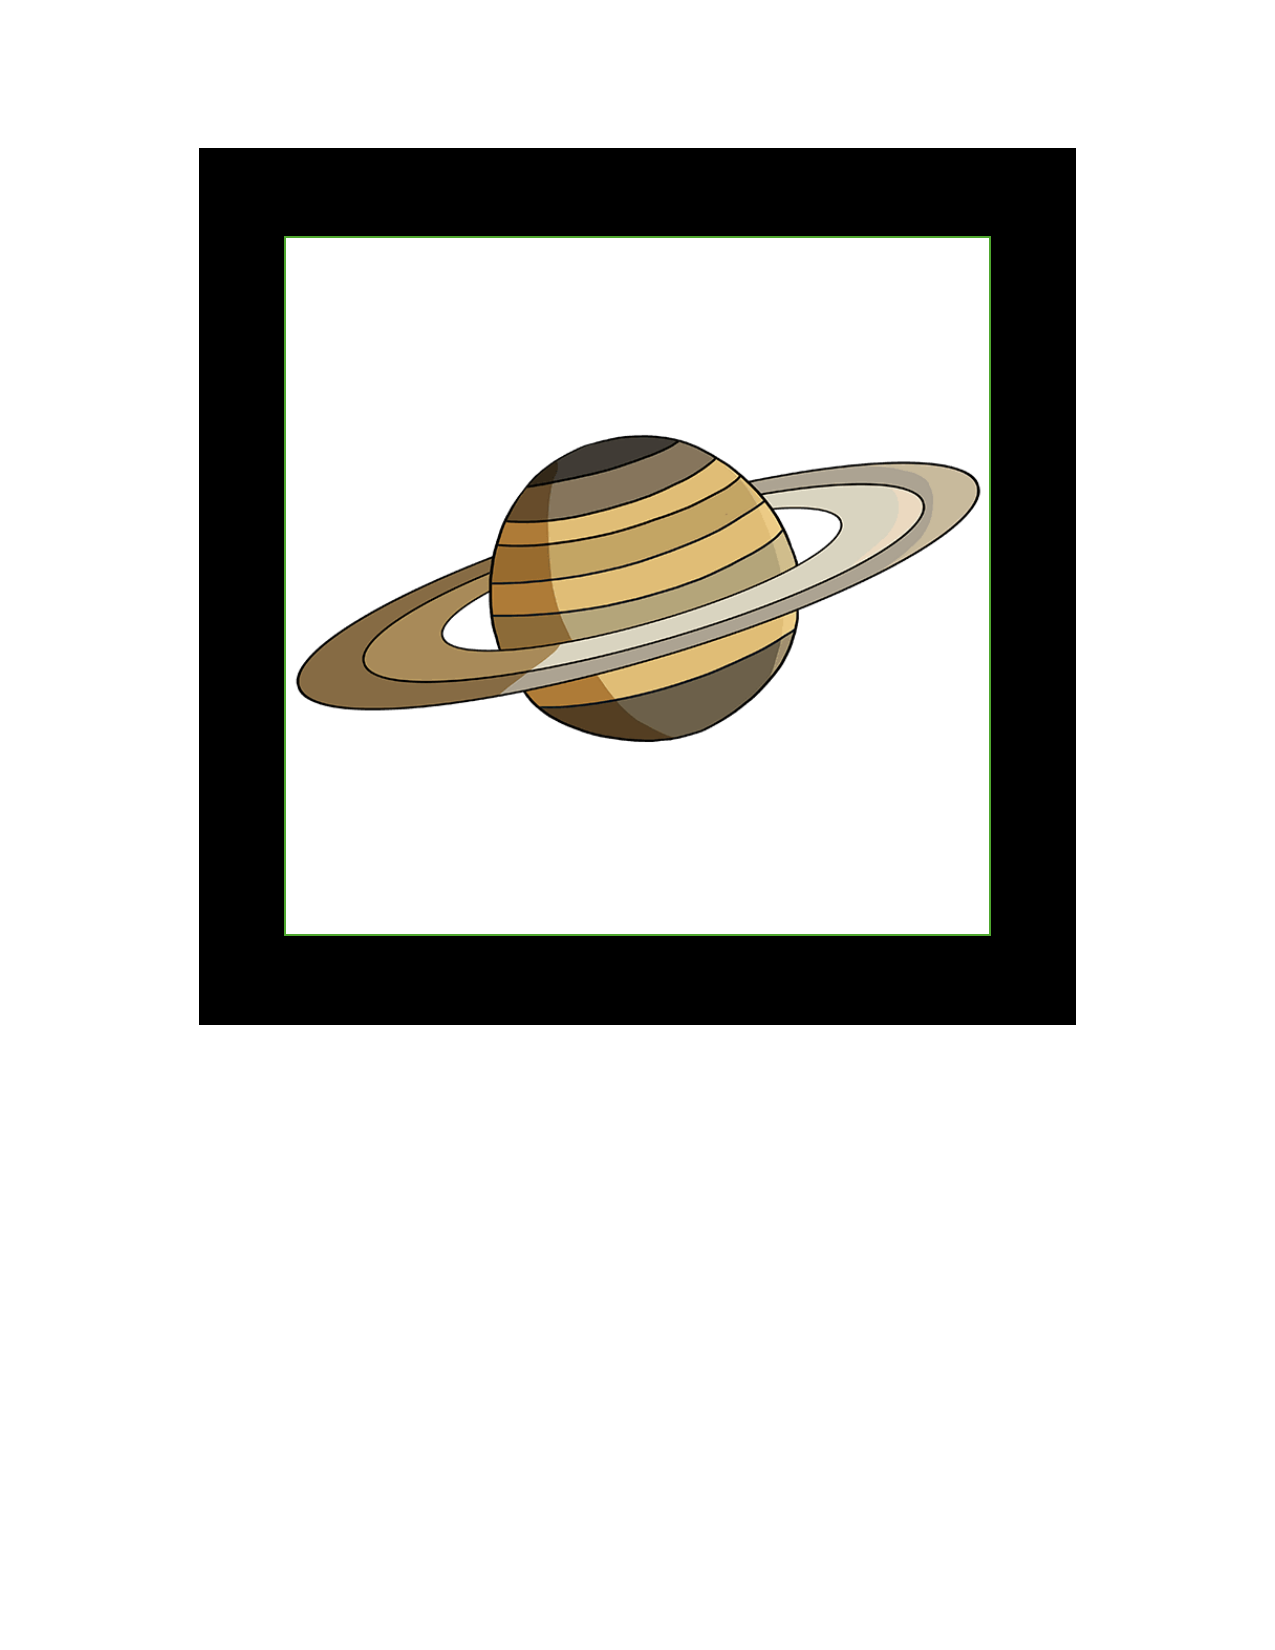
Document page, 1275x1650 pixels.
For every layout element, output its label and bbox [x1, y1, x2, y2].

picture [281, 232, 994, 945]
